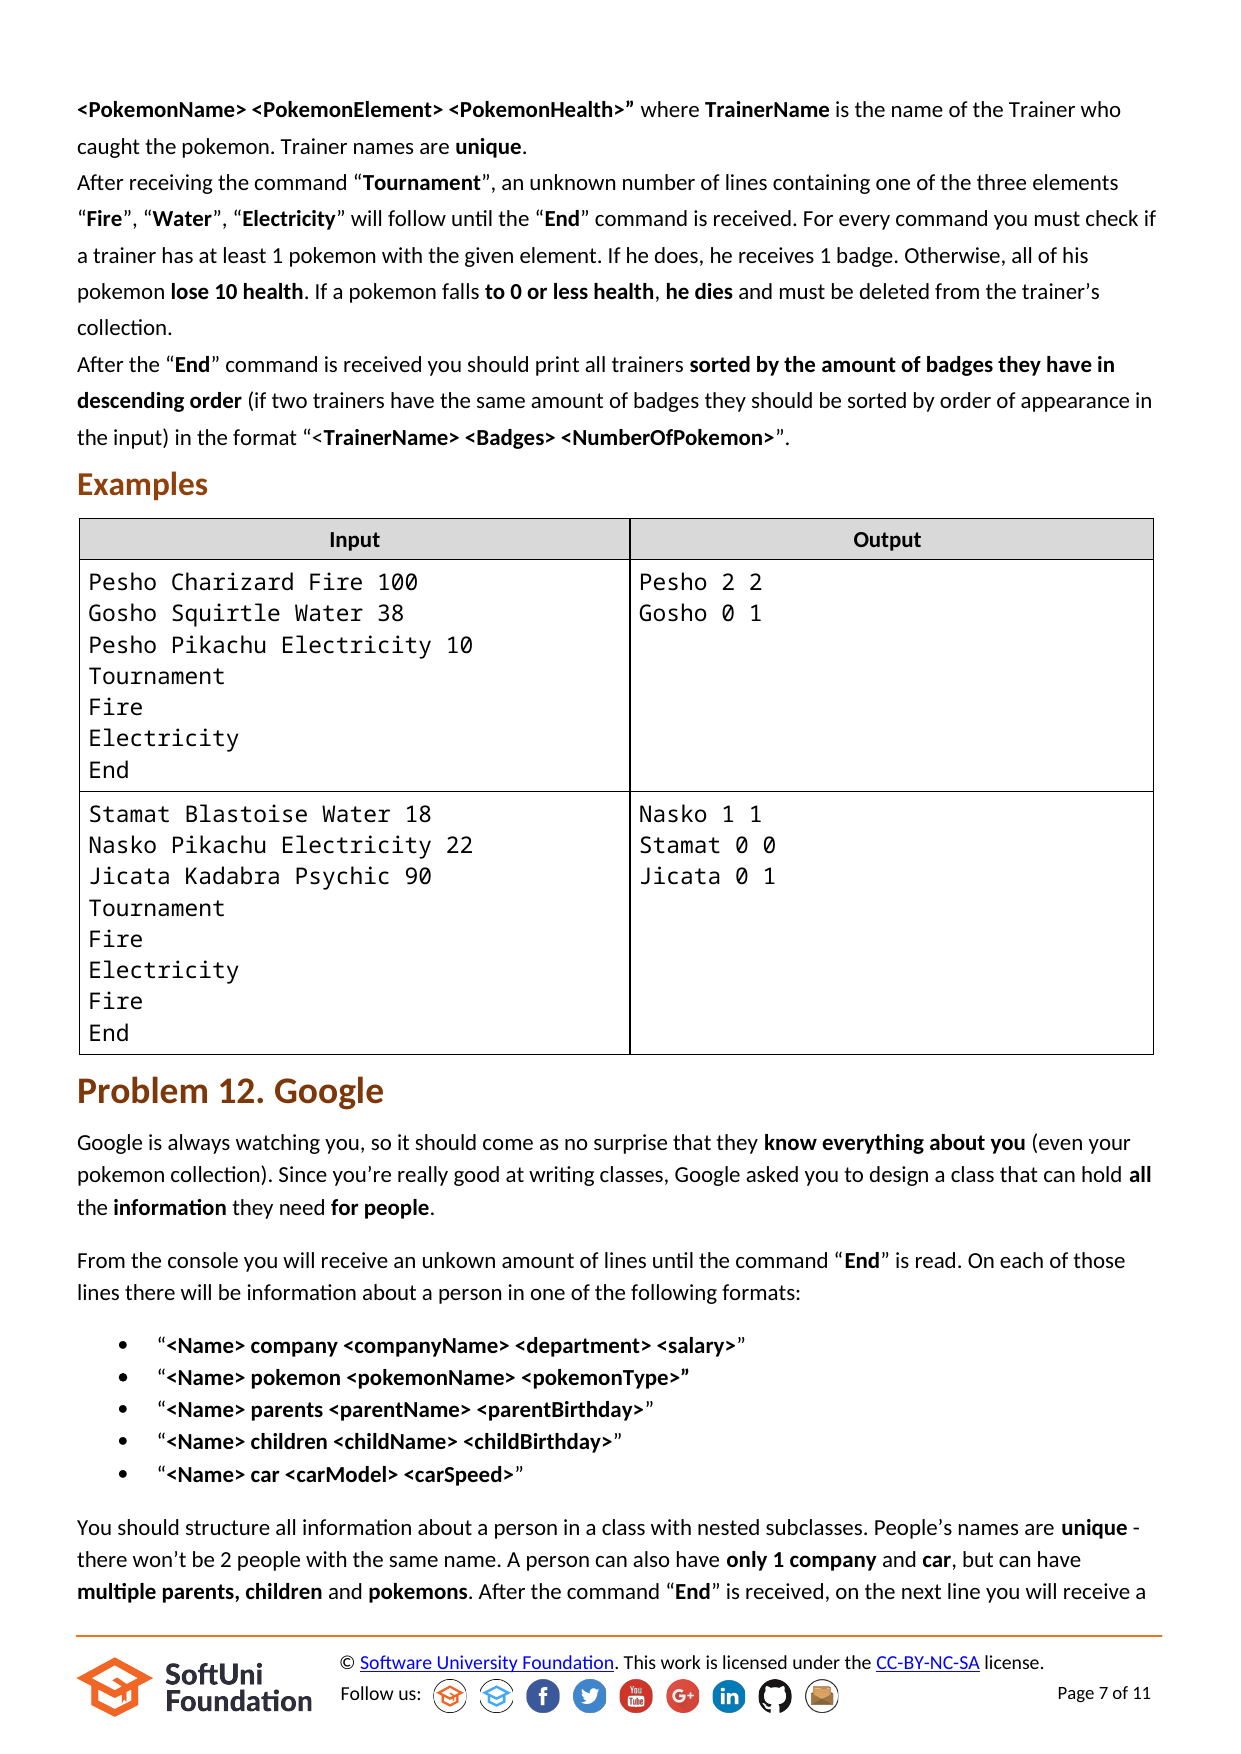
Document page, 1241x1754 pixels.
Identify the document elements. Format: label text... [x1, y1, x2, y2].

subtitle Examples [77, 463, 1163, 504]
picture [433, 1679, 467, 1713]
picture [526, 1679, 560, 1713]
picture [712, 1680, 722, 1690]
table_cell Pesho 2 2 Gosho 0 1 [631, 560, 1153, 791]
text From the console you will receive an unkown amount of lines until the command “End” is read. On each of those lines there will be information about a person in one of the following formats: [77, 1246, 1163, 1306]
picture [76, 1657, 312, 1717]
list “<Name> car <carModel> <carSpeed>” [119, 1460, 1163, 1488]
text Google is always watching you, so it should come as no surprise that they know everything about you (even your pokemon collection). Since you’re really good at writing classes, Google asked you to design a class that can hold all the information they need for people. [77, 1128, 1163, 1221]
list “<Name> children <childName> <childBirthday>” [119, 1427, 1163, 1456]
picture [712, 1703, 722, 1713]
picture [619, 1679, 653, 1713]
table_cell Stamat Blastoise Water 18 Nasko Pikachu Electricity 22 Jicata Kadabra Psychic 90 Tournament Fire Electricity Fire End [80, 792, 629, 1054]
picture [666, 1679, 700, 1713]
list “<Name> pokemon <pokemonName> <pokemonType>” [119, 1363, 1163, 1391]
table_cell Nasko 1 1 Stamat 0 0 Jicata 0 1 [631, 792, 1153, 1054]
picture [736, 1703, 746, 1713]
picture [727, 1694, 738, 1704]
picture [736, 1680, 746, 1690]
subtitle Google [77, 1067, 1163, 1113]
picture [573, 1679, 607, 1713]
table_header Input [80, 519, 629, 559]
picture [758, 1679, 792, 1713]
picture [480, 1679, 513, 1713]
list “<Name> company <companyName> <department> <salary>” [119, 1331, 1163, 1359]
table_cell Pesho Charizard Fire 100 Gosho Squirtle Water 38 Pesho Pikachu Electricity 10 Tournament Fire Electricity End [80, 560, 629, 791]
table_header Output [631, 519, 1153, 559]
list “<Name> parents <parentName> <parentBirthday>” [119, 1395, 1163, 1423]
picture [805, 1679, 839, 1713]
